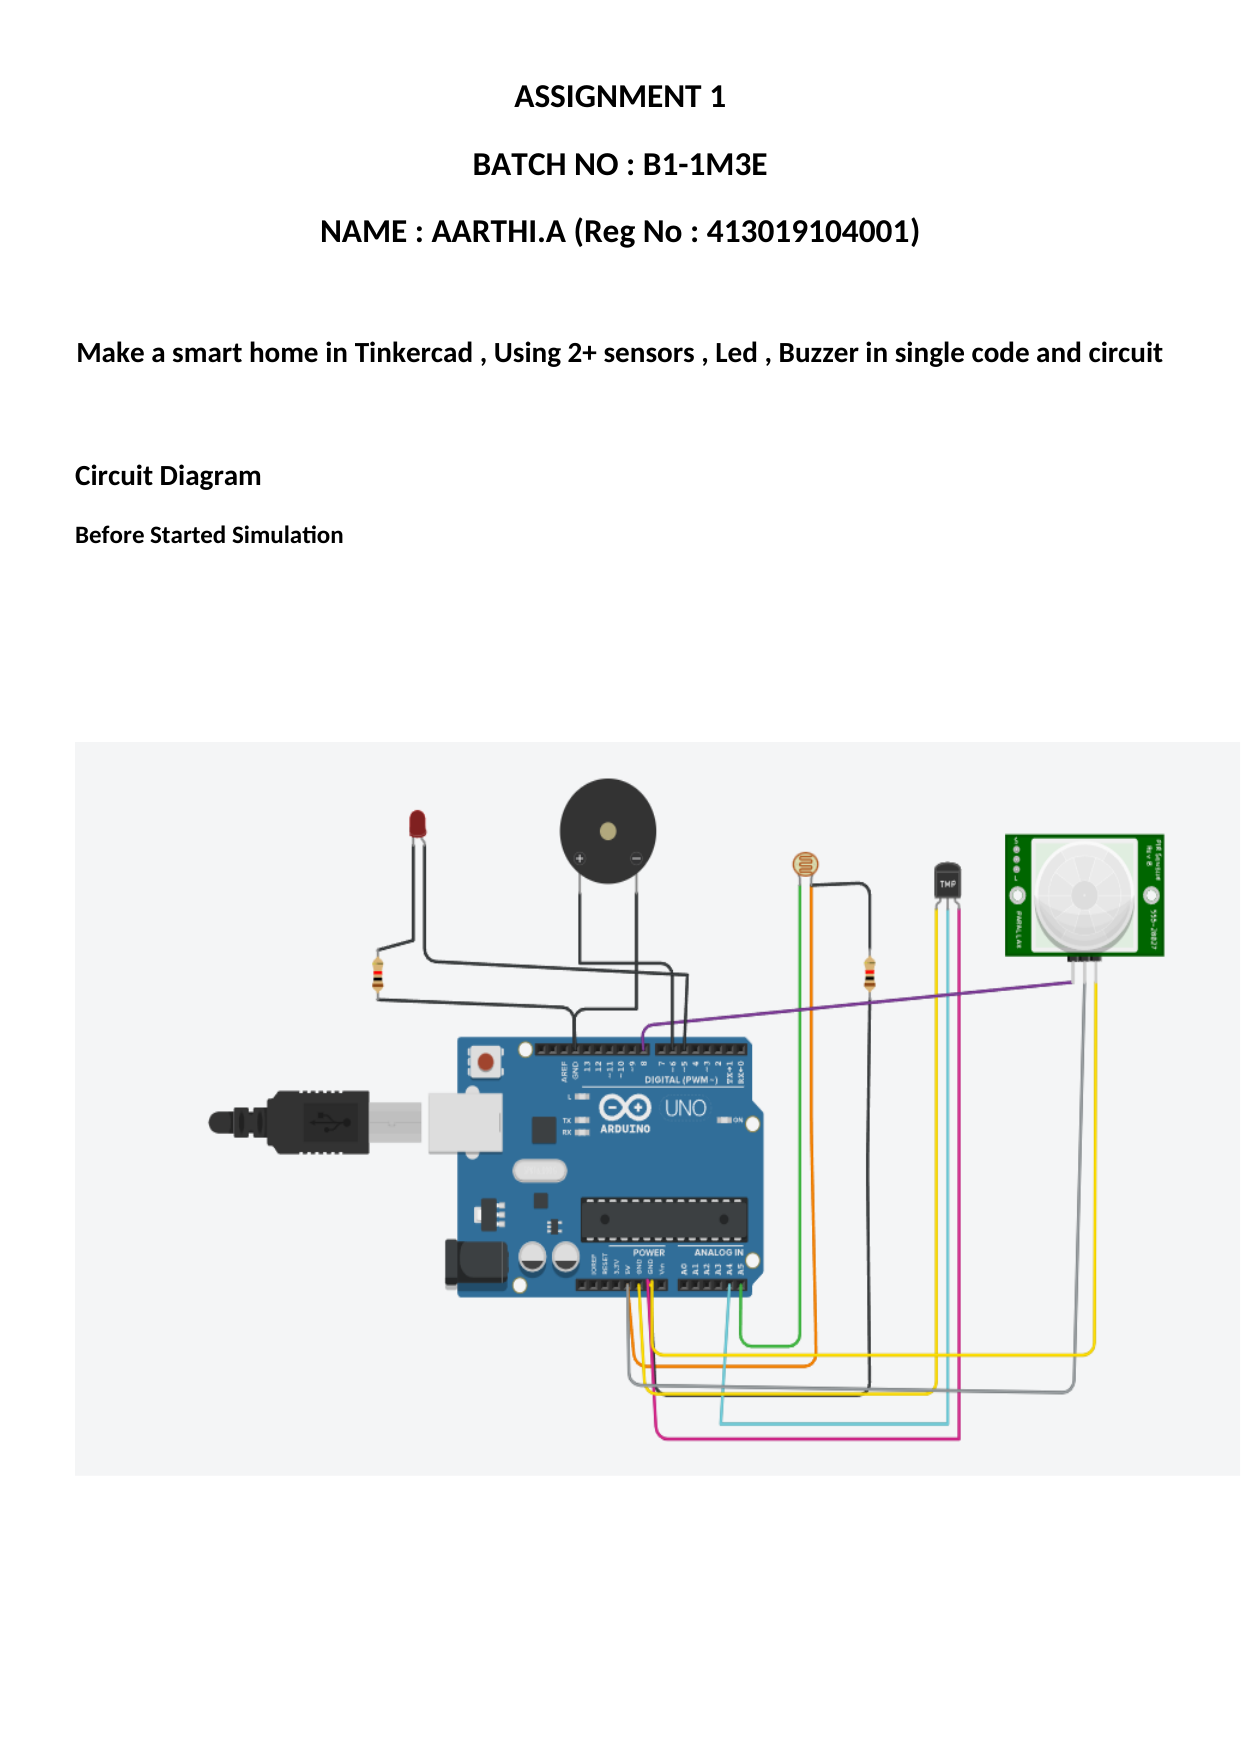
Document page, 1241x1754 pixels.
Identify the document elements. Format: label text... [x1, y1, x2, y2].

picture [75, 742, 1241, 1510]
text ASSIGNMENT 1 [75, 75, 1165, 116]
text Before Started Simulation [75, 519, 1165, 549]
text NAME : AARTHI.A (Reg No : 413019104001) [75, 210, 1165, 251]
text Circuit Diagram [75, 457, 1165, 493]
text BATCH NO : B1-1M3E [75, 143, 1165, 183]
text Make a smart home in Tinkercad , Using 2+ sensors , Led , Buzzer in single code and circuit [75, 334, 1165, 369]
